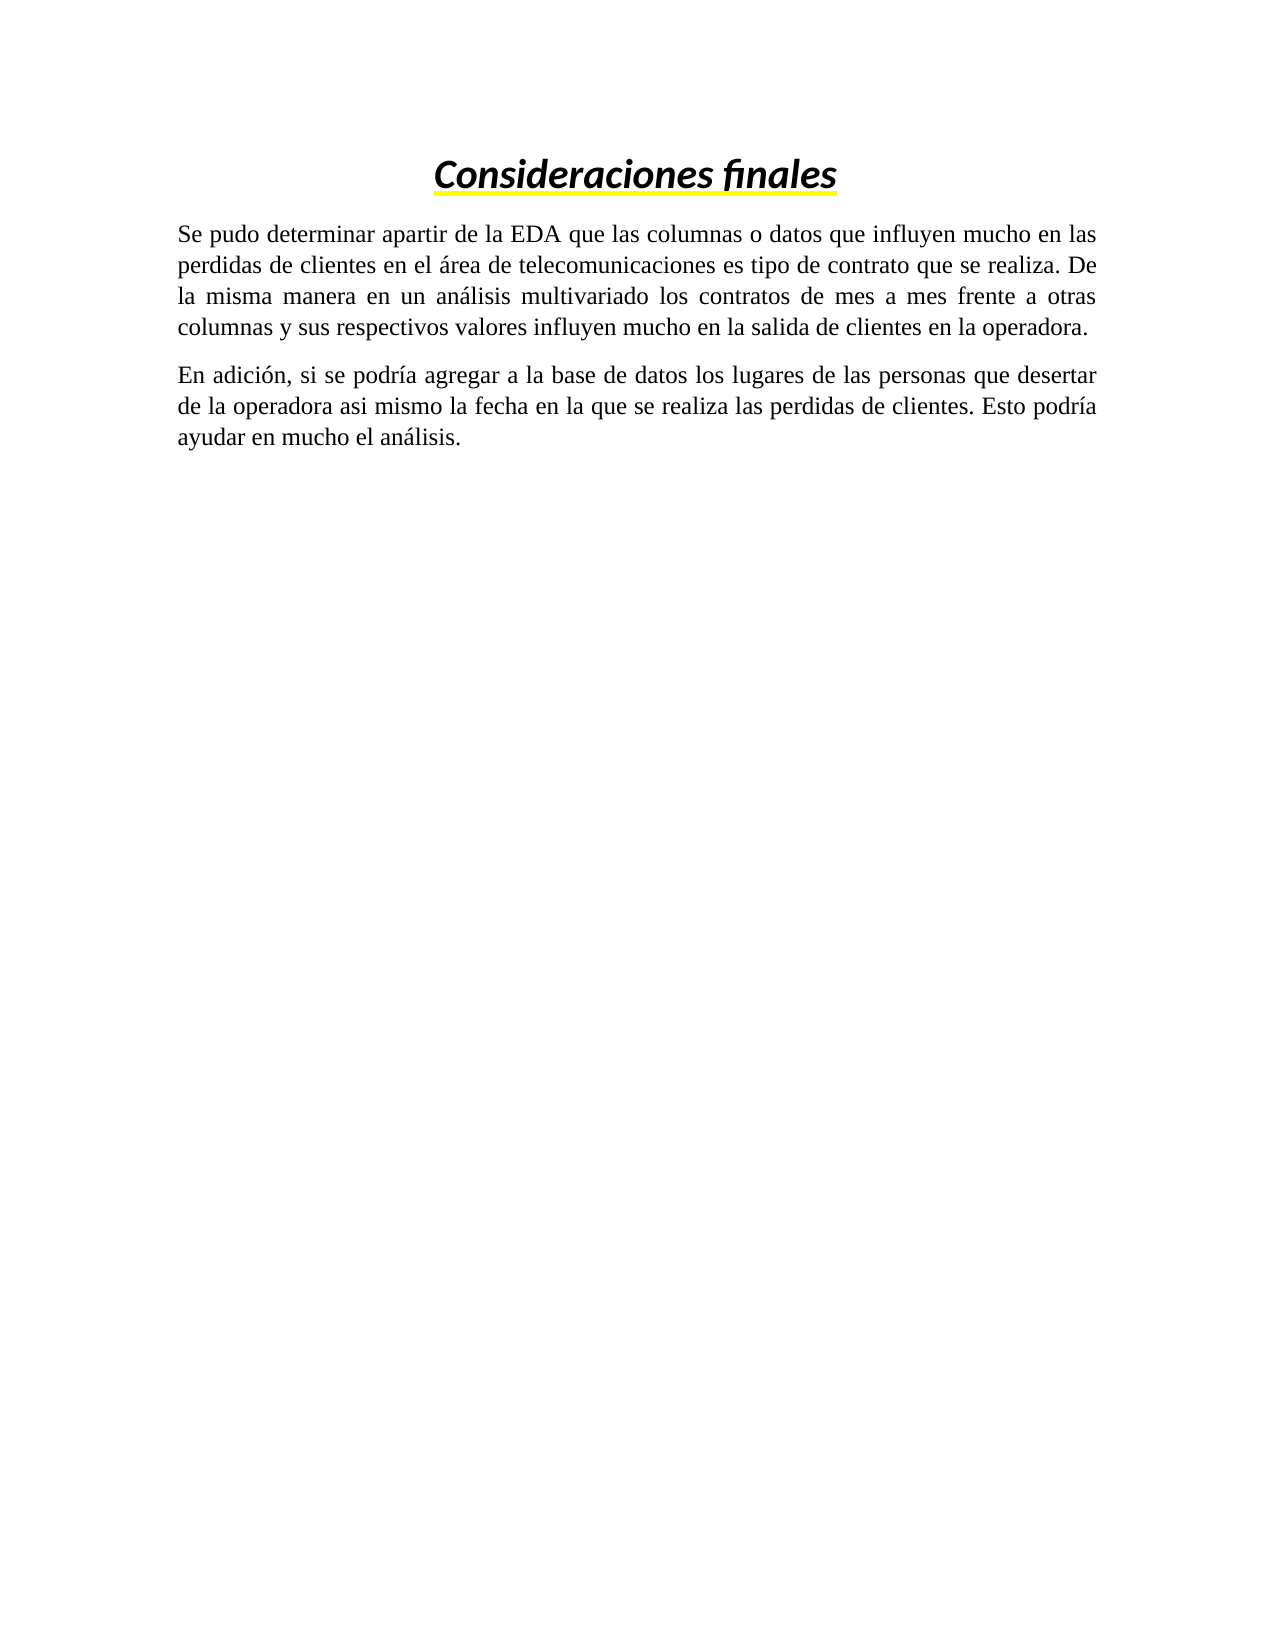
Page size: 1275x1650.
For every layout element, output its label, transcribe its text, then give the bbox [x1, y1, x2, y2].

text Se pudo determinar apartir de la EDA que las columnas o datos que influyen mucho en las perdidas de clientes en el área de telecomunicaciones es tipo de contrato que se realiza. De la misma manera en un análisis multivariado los contratos de mes a mes frente a otras columnas y sus respectivos valores influyen mucho en la salida de clientes en la operadora. [177, 219, 1098, 341]
text En adición, si se podría agregar a la base de datos los lugares de las personas que desertar de la operadora asi mismo la fecha en la que se realiza las perdidas de clientes. Esto podría ayudar en mucho el análisis. [177, 360, 1098, 451]
text Consideraciones finales [177, 148, 1098, 198]
